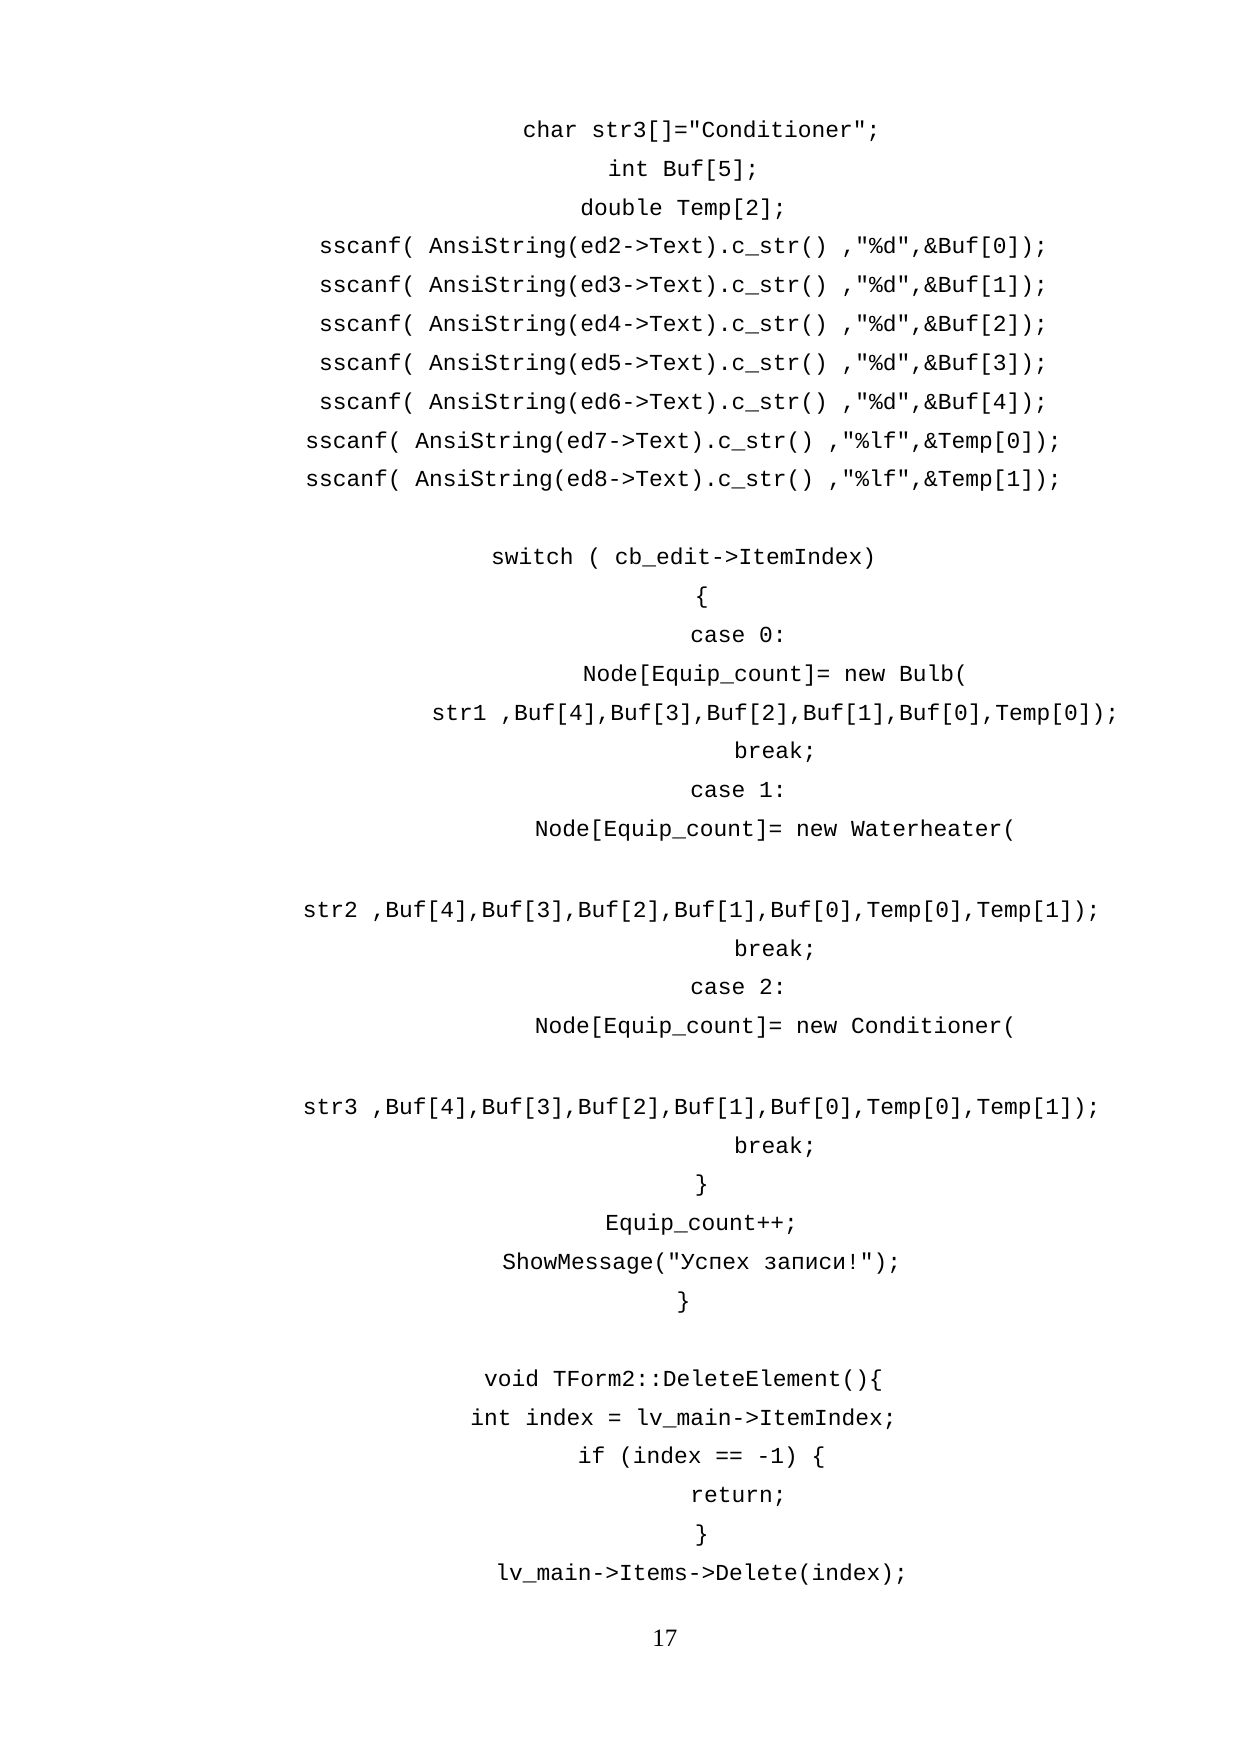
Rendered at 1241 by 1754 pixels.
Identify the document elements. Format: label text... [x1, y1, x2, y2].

list Node[Equip_count]= new Bulb( [215, 662, 1152, 688]
list sscanf( AnsiString(ed8->Text).c_str() ,"%lf",&Temp[1]); [215, 468, 1152, 494]
list case 2: [215, 976, 1152, 1002]
list char str3[]="Conditioner"; [215, 118, 1152, 144]
list Node[Equip_count]= new Conditioner( [215, 1014, 1152, 1041]
list } [215, 1173, 1152, 1199]
list case 1: [215, 779, 1152, 804]
list sscanf( AnsiString(ed3->Text).c_str() ,"%d",&Buf[1]); [215, 273, 1152, 299]
list Node[Equip_count]= new Waterheater( [215, 817, 1152, 843]
list break; [215, 937, 1152, 963]
list str2 ,Buf[4],Buf[3],Buf[2],Buf[1],Buf[0],Temp[0],Temp[1]); [215, 856, 1152, 924]
list str3 ,Buf[4],Buf[3],Buf[2],Buf[1],Buf[0],Temp[0],Temp[1]); [215, 1053, 1152, 1121]
list void TForm2::DeleteElement(){ [215, 1367, 1152, 1393]
list lv_main->Items->Delete(index); [215, 1561, 1152, 1587]
list int Buf[5]; [215, 157, 1152, 183]
list } [215, 1522, 1152, 1548]
list sscanf( AnsiString(ed5->Text).c_str() ,"%d",&Buf[3]); [215, 351, 1152, 377]
list Equip_count++; [215, 1212, 1152, 1238]
list int index = lv_main->ItemIndex; [215, 1406, 1152, 1432]
list sscanf( AnsiString(ed7->Text).c_str() ,"%lf",&Temp[0]); [215, 429, 1152, 455]
list str1 ,Buf[4],Buf[3],Buf[2],Buf[1],Buf[0],Temp[0]); [215, 701, 1152, 727]
list return; [215, 1484, 1152, 1509]
list if (index == -1) { [215, 1445, 1152, 1471]
list ShowMessage("Успех записи!"); [215, 1251, 1152, 1276]
list switch ( cb_edit->ItemIndex) [215, 546, 1152, 571]
list sscanf( AnsiString(ed6->Text).c_str() ,"%d",&Buf[4]); [215, 390, 1152, 416]
list case 0: [215, 623, 1152, 649]
list sscanf( AnsiString(ed2->Text).c_str() ,"%d",&Buf[0]); [215, 235, 1152, 261]
list sscanf( AnsiString(ed4->Text).c_str() ,"%d",&Buf[2]); [215, 312, 1152, 338]
list double Temp[2]; [215, 196, 1152, 222]
list break; [215, 1134, 1152, 1160]
list } [215, 1289, 1152, 1315]
list break; [215, 740, 1152, 766]
list { [215, 584, 1152, 610]
